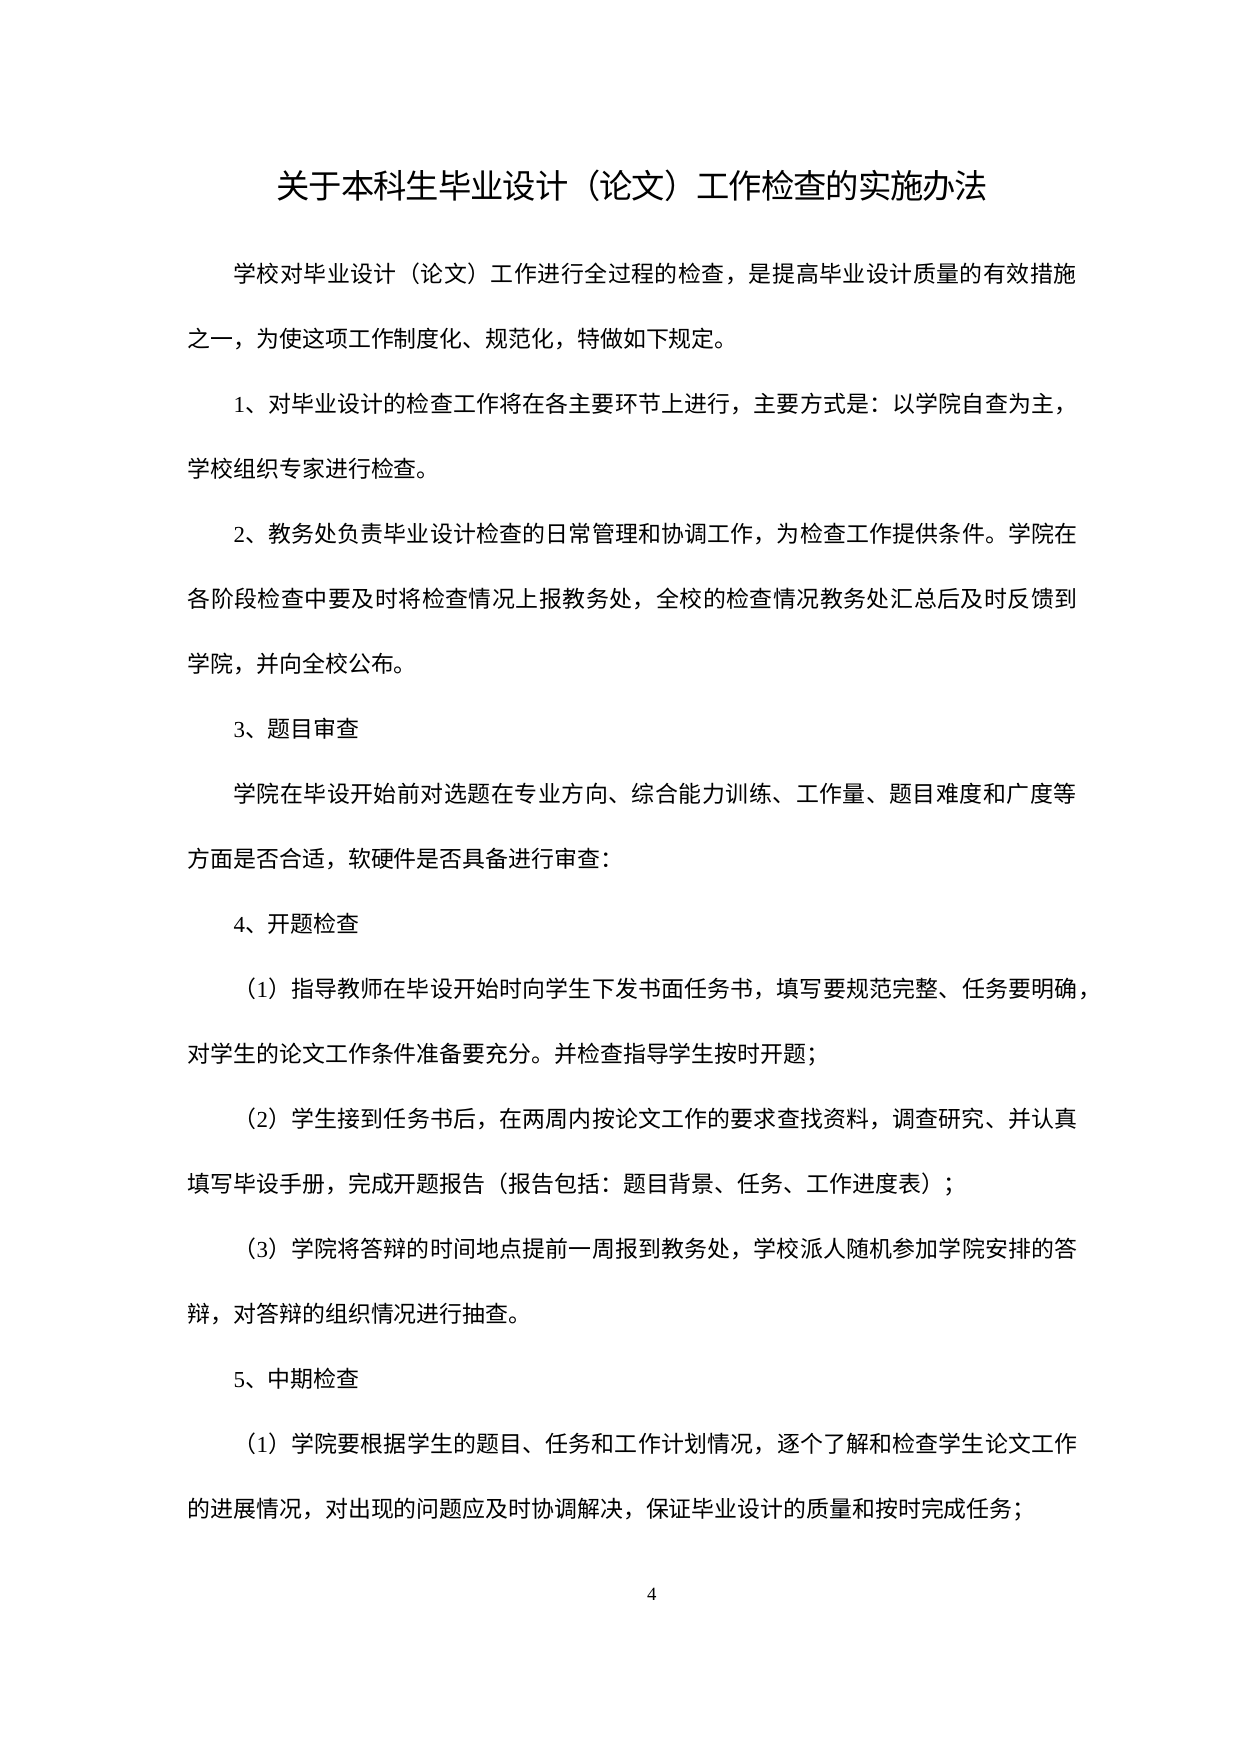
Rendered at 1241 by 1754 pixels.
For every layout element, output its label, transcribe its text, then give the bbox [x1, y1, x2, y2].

text 学校对毕业设计（论文）工作进行全过程的检查，是提高毕业设计质量的有效措施之一，为使这项工作制度化、规范化，特做如下规定。 [187, 240, 1078, 370]
text （2）学生接到任务书后，在两周内按论文工作的要求查找资料，调查研究、并认真填写毕设手册，完成开题报告（报告包括：题目背景、任务、工作进度表）； [187, 1085, 1078, 1215]
text （3）学院将答辩的时间地点提前一周报到教务处，学校派人随机参加学院安排的答辩，对答辩的组织情况进行抽查。 [187, 1215, 1078, 1345]
title 关于本科生毕业设计（论文）工作检查的实施办法 [187, 151, 1078, 216]
text 5、中期检查 [187, 1345, 1078, 1410]
text 4、开题检查 [187, 890, 1078, 955]
text （1）指导教师在毕设开始时向学生下发书面任务书，填写要规范完整、任务要明确，对学生的论文工作条件准备要充分。并检查指导学生按时开题； [187, 955, 1078, 1085]
text 2、教务处负责毕业设计检查的日常管理和协调工作，为检查工作提供条件。学院在各阶段检查中要及时将检查情况上报教务处，全校的检查情况教务处汇总后及时反馈到学院，并向全校公布。 [187, 500, 1078, 695]
text 学院在毕设开始前对选题在专业方向、综合能力训练、工作量、题目难度和广度等方面是否合适，软硬件是否具备进行审查： [187, 760, 1078, 890]
text 1、对毕业设计的检查工作将在各主要环节上进行，主要方式是：以学院自查为主，学校组织专家进行检查。 [187, 370, 1078, 500]
text （1）学院要根据学生的题目、任务和工作计划情况，逐个了解和检查学生论文工作的进展情况，对出现的问题应及时协调解决，保证毕业设计的质量和按时完成任务； [187, 1410, 1078, 1540]
text 3、题目审查 [187, 695, 1078, 760]
